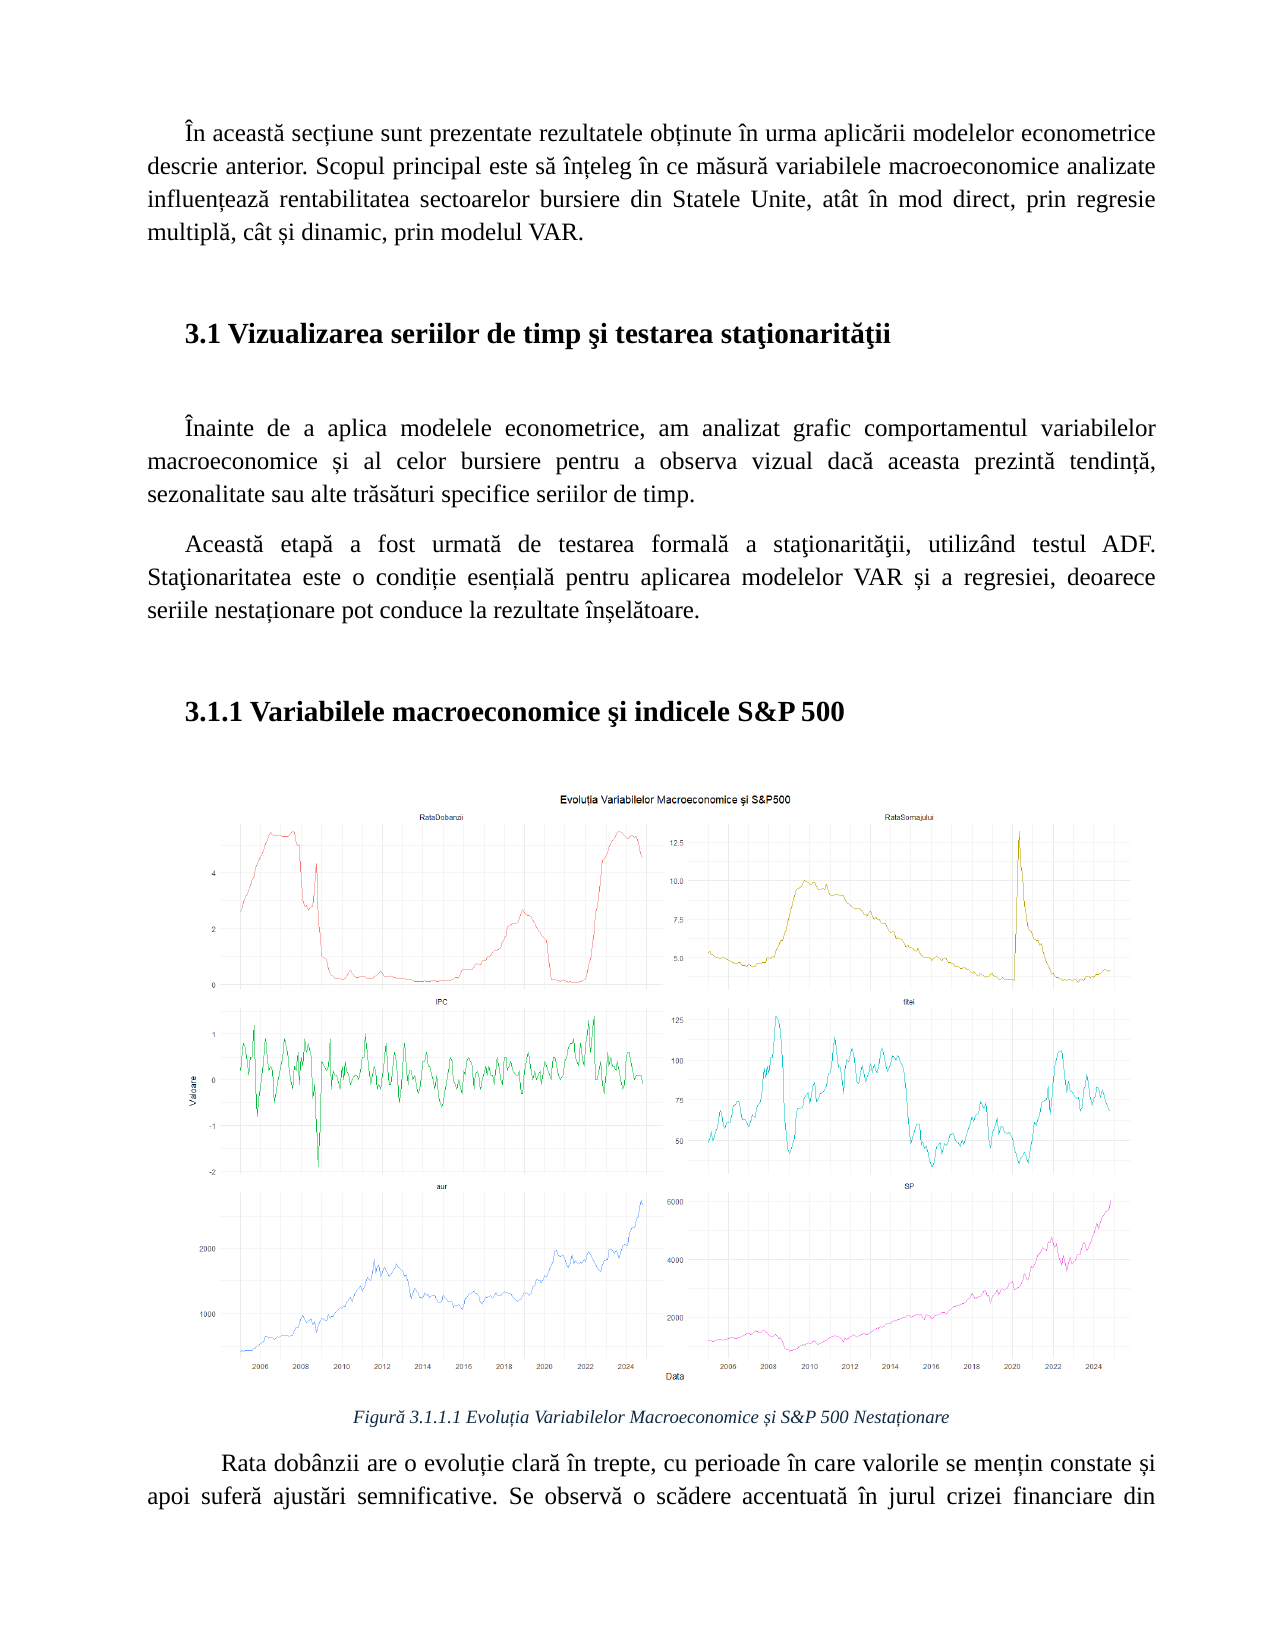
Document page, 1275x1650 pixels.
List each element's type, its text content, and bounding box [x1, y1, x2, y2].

subtitle 3.1 Vizualizarea seriilor de timp şi testarea staţionarităţii [147, 317, 1157, 350]
subtitle 3.1.1 Variabilele macroeconomice şi indicele S&P 500 [147, 694, 1157, 728]
text În această secțiune sunt prezentate rezultatele obținute în urma aplicării modelelor econometrice descrie anterior. Scopul principal este să înțeleg în ce măsură variabilele macroeconomice analizate influențează rentabilitatea sectoarelor bursiere din Statele Unite, atât în mod direct, prin regresie multiplă, cât și dinamic, prin modelul VAR. [147, 118, 1157, 246]
text Înainte de a aplica modelele econometrice, am analizat grafic comportamentul variabilelor macroeconomice și al celor bursiere pentru a observa vizual dacă aceasta prezintă tendință, sezonalitate sau alte trăsături specifice seriilor de timp. [147, 413, 1157, 508]
text Această etapă a fost urmată de testarea formală a staţionarităţii, utilizând testul ADF. Staţionaritatea este o condiție esențială pentru aplicarea modelelor VAR și a regresiei, deoarece seriile nestaționare pot conduce la rezultate înșelătoare. [147, 529, 1157, 624]
picture [184, 790, 1135, 1385]
text Figură 3.1.1.1 Evoluția Variabilelor Macroeconomice și S&P 500 Nestaționare [147, 1406, 1157, 1427]
